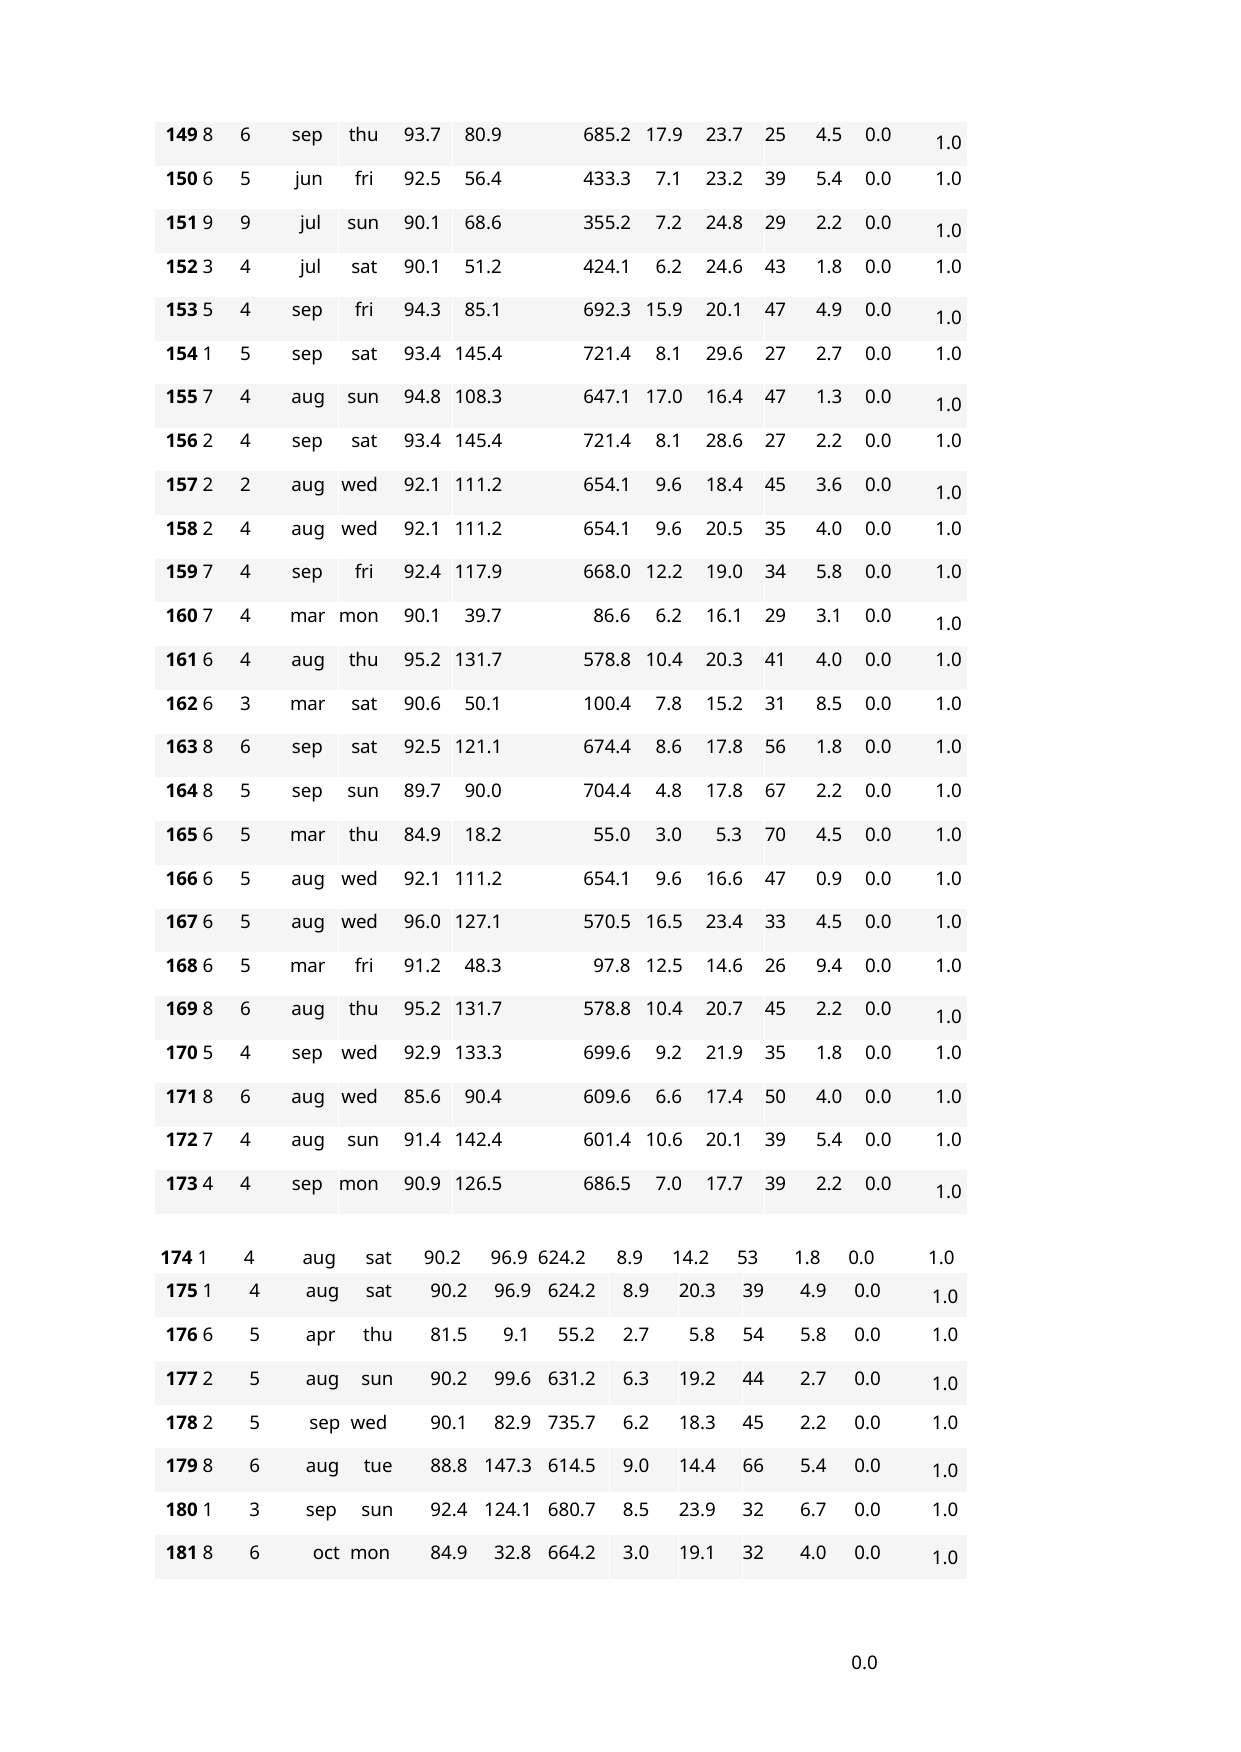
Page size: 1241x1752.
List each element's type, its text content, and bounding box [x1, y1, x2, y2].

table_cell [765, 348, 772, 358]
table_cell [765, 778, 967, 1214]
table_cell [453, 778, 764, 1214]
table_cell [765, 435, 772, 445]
text 174 1 4 aug sat 90.2 96.9 624.2 8.9 14.2 53 1.8 0.0 1.0 [0, 1244, 1029, 1270]
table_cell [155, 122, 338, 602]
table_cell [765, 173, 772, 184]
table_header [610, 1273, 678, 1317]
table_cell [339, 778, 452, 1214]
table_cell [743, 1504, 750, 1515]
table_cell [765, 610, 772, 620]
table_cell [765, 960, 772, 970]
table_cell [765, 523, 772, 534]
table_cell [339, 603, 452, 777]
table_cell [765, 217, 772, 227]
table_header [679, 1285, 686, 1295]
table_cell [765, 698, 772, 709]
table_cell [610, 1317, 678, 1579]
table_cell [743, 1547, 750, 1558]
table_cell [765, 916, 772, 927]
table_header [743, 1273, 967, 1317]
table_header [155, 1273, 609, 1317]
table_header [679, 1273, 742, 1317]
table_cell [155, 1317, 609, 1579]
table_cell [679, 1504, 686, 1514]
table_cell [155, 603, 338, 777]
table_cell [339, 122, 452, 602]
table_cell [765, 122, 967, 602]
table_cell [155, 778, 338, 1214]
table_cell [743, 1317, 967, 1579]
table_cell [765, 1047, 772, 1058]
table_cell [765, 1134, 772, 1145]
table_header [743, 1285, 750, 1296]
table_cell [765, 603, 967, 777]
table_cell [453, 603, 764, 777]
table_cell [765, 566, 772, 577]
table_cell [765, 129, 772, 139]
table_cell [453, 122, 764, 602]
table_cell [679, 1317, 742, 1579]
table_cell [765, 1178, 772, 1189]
